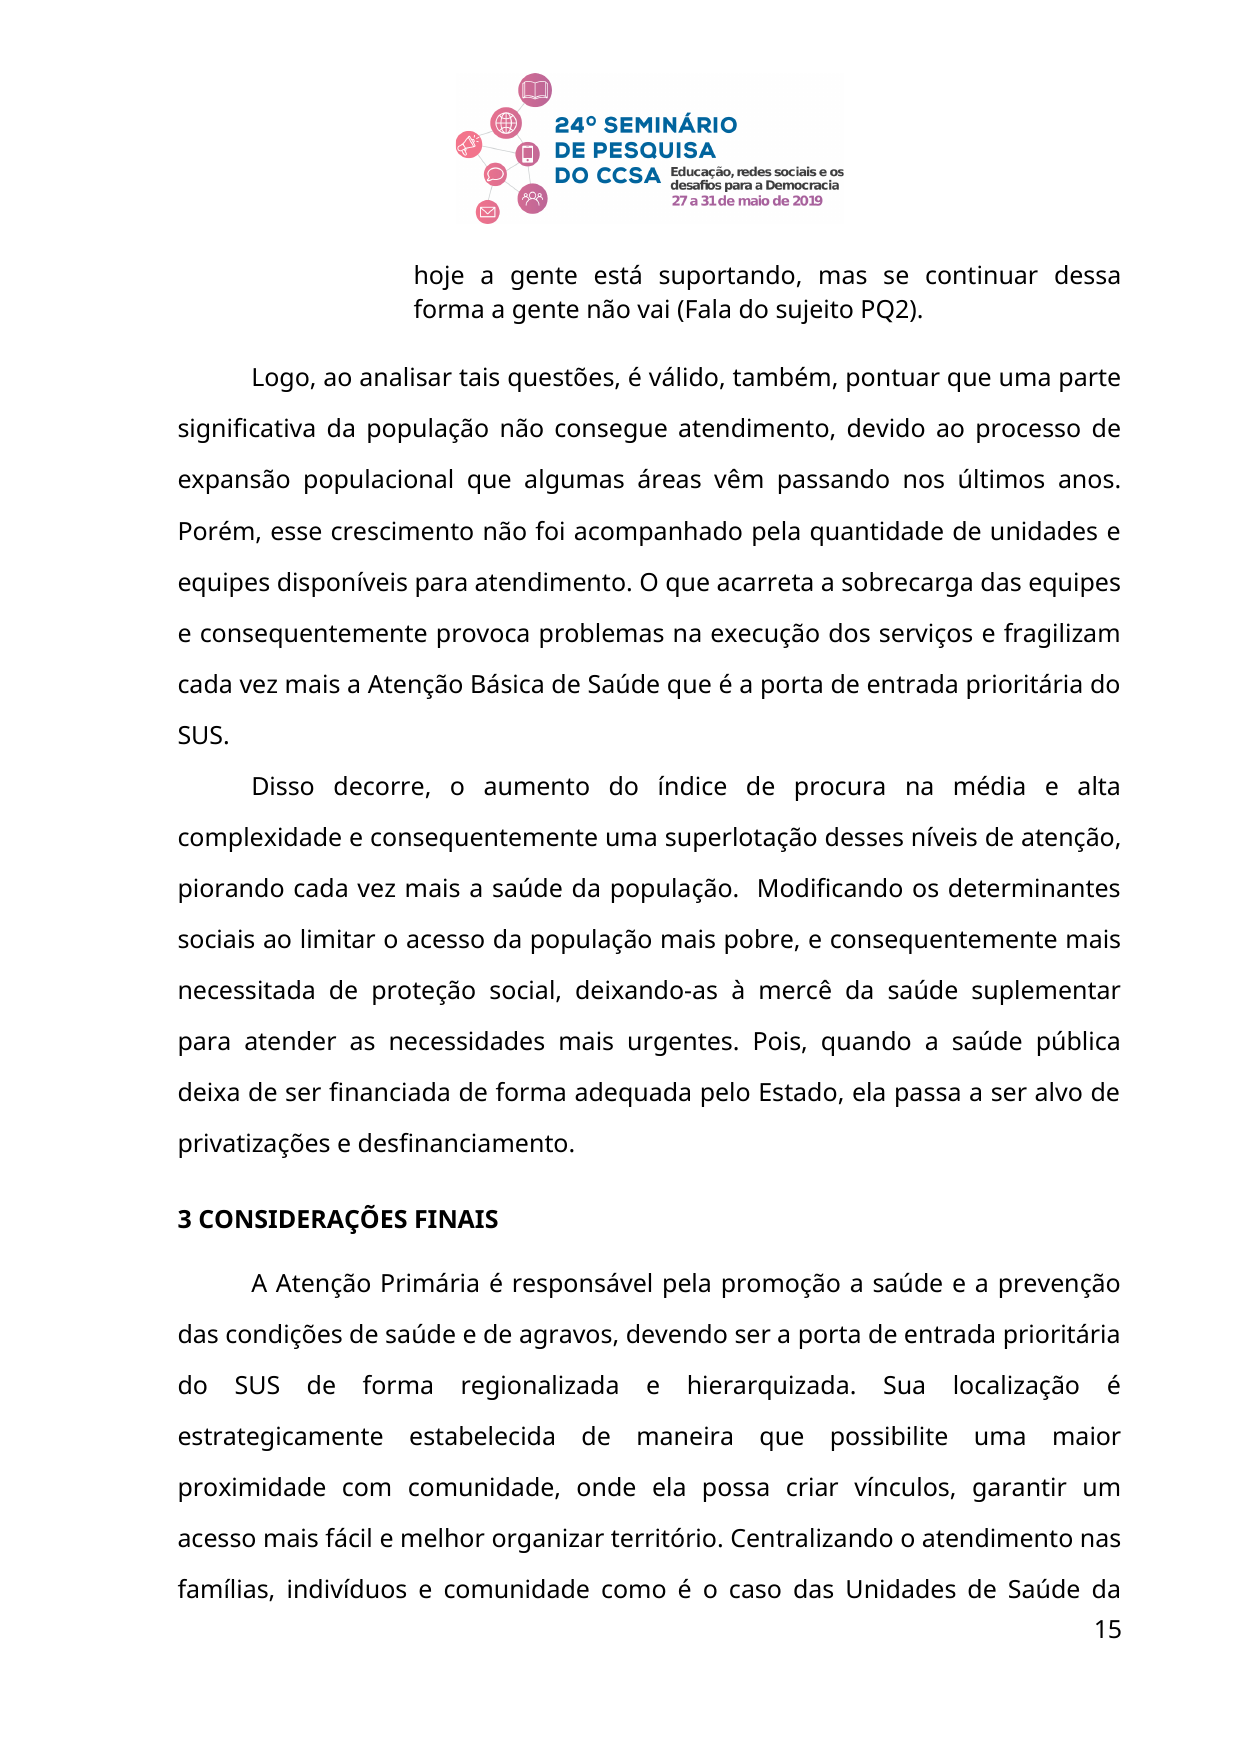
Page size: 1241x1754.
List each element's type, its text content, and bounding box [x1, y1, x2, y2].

text Logo, ao analisar tais questões, é válido, também, pontuar que uma parte significativa da população não consegue atendimento, devido ao processo de expansão populacional que algumas áreas vêm passando nos últimos anos. Porém, esse crescimento não foi acompanhado pela quantidade de unidades e equipes disponíveis para atendimento. O que acarreta a sobrecarga das equipes e consequentemente provoca problemas na execução dos serviços e fragilizam cada vez mais a Atenção Básica de Saúde que é a porta de entrada prioritária do SUS. [177, 360, 1122, 751]
text Disso decorre, o aumento do índice de procura na média e alta complexidade e consequentemente uma superlotação desses níveis de atenção, piorando cada vez mais a saúde da população. Modificando os determinantes sociais ao limitar o acesso da população mais pobre, e consequentemente mais necessitada de proteção social, deixando-as à mercê da saúde suplementar para atender as necessidades mais urgentes. Pois, quando a saúde pública deixa de ser financiada de forma adequada pelo Estado, ela passa a ser alvo de privatizações e desfinanciamento. [177, 768, 1122, 1160]
picture [455, 73, 844, 224]
text 3 CONSIDERAÇÕES FINAIS [177, 1202, 1122, 1236]
